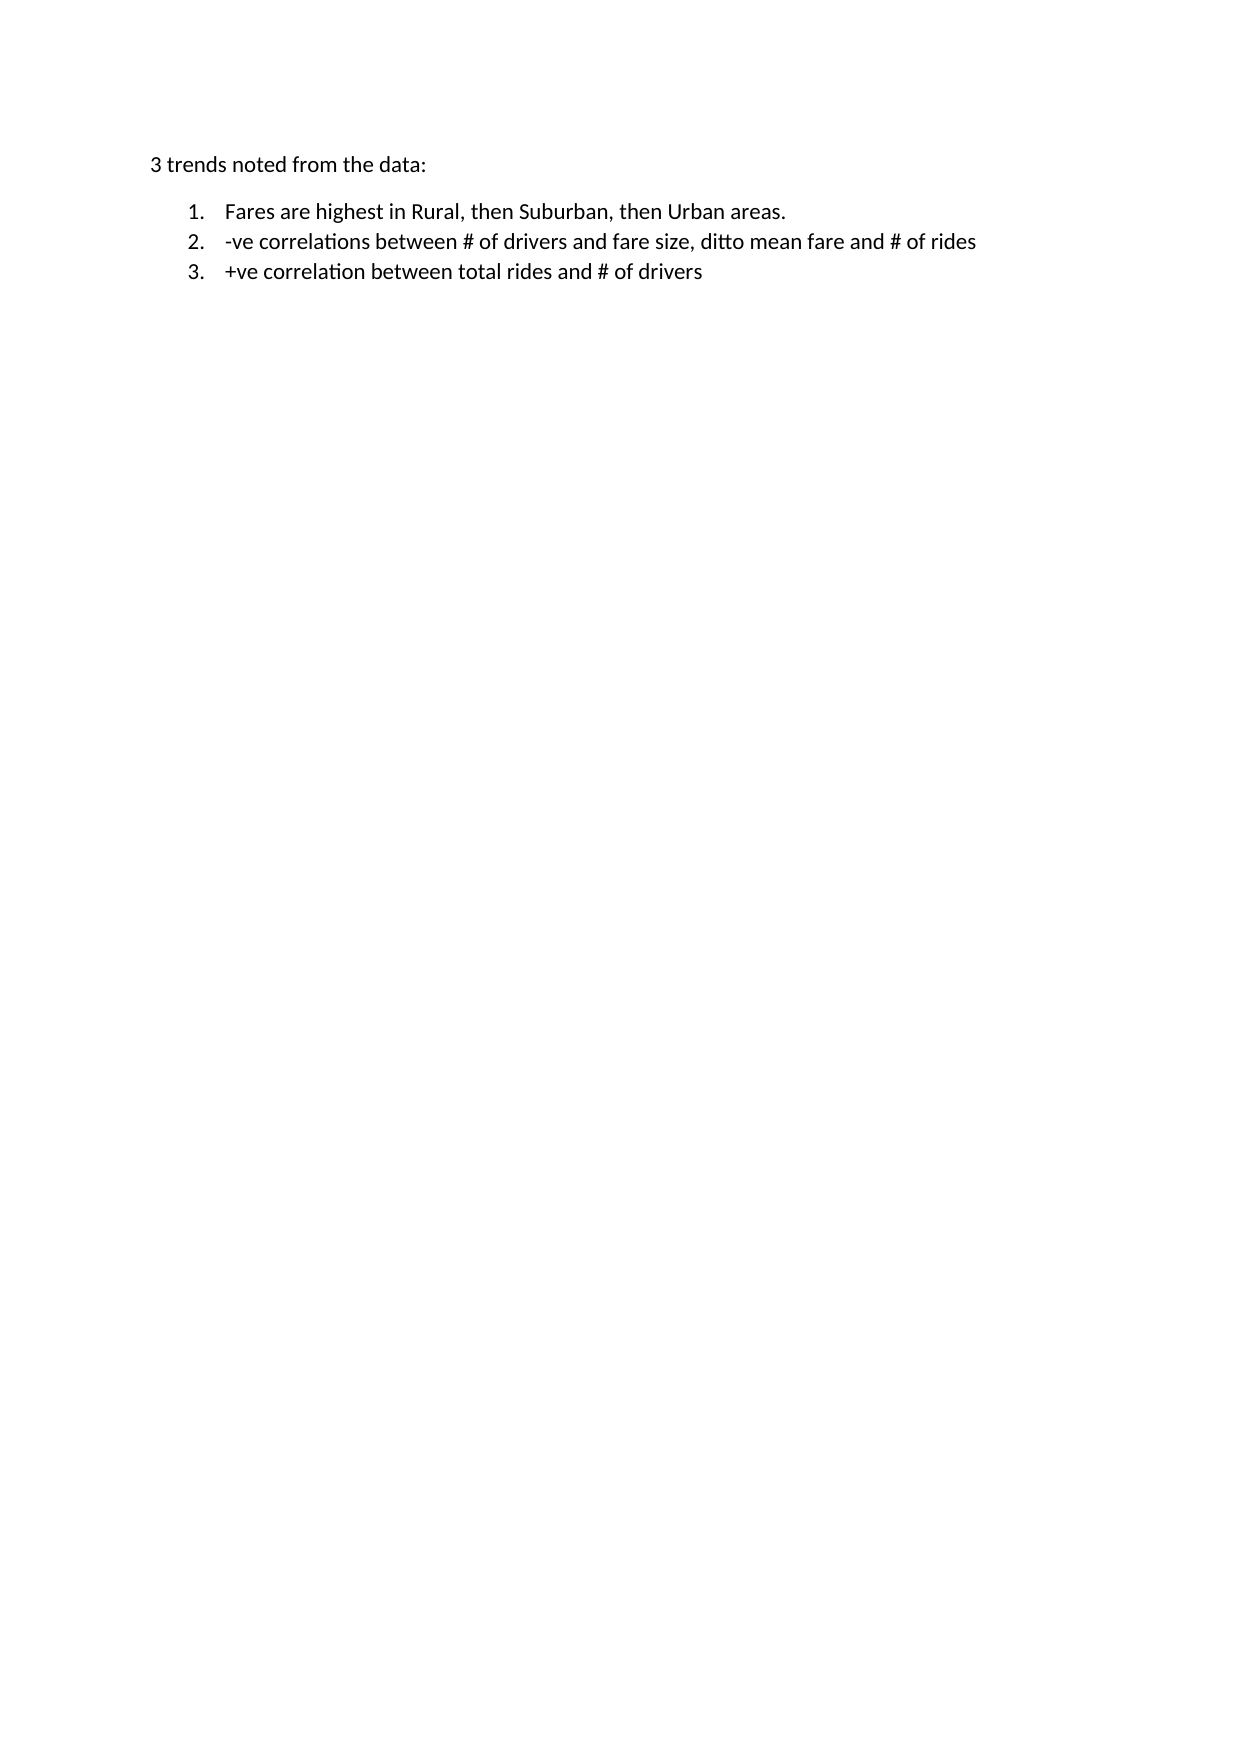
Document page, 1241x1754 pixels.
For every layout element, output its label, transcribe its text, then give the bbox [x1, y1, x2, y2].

text 3 trends noted from the data: [150, 150, 1090, 178]
list -ve correlations between # of drivers and fare size, ditto mean fare and # of rides [187, 227, 1090, 255]
list Fares are highest in Rural, then Suburban, then Urban areas. [187, 197, 1090, 225]
list +ve correlation between total rides and # of drivers [187, 257, 1090, 285]
